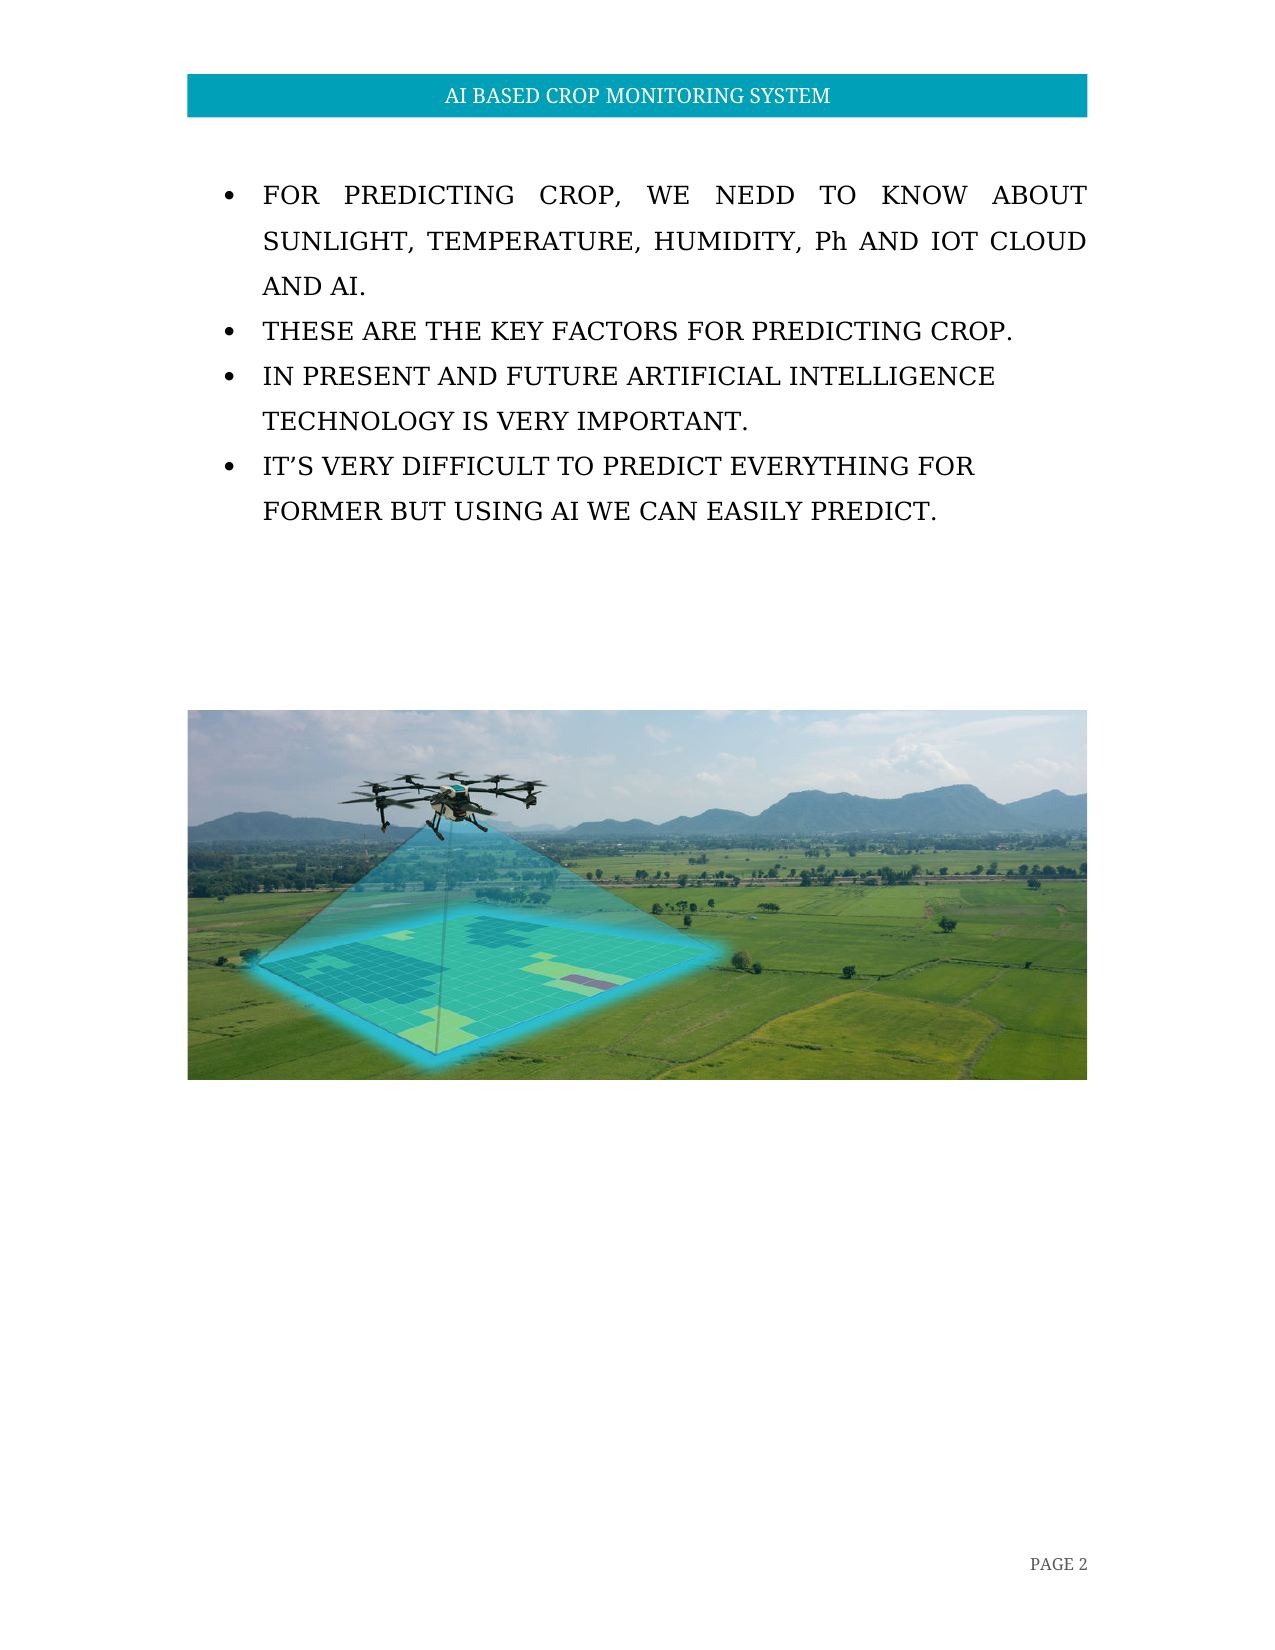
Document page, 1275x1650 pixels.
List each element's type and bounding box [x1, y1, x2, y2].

picture [187, 710, 1088, 1080]
